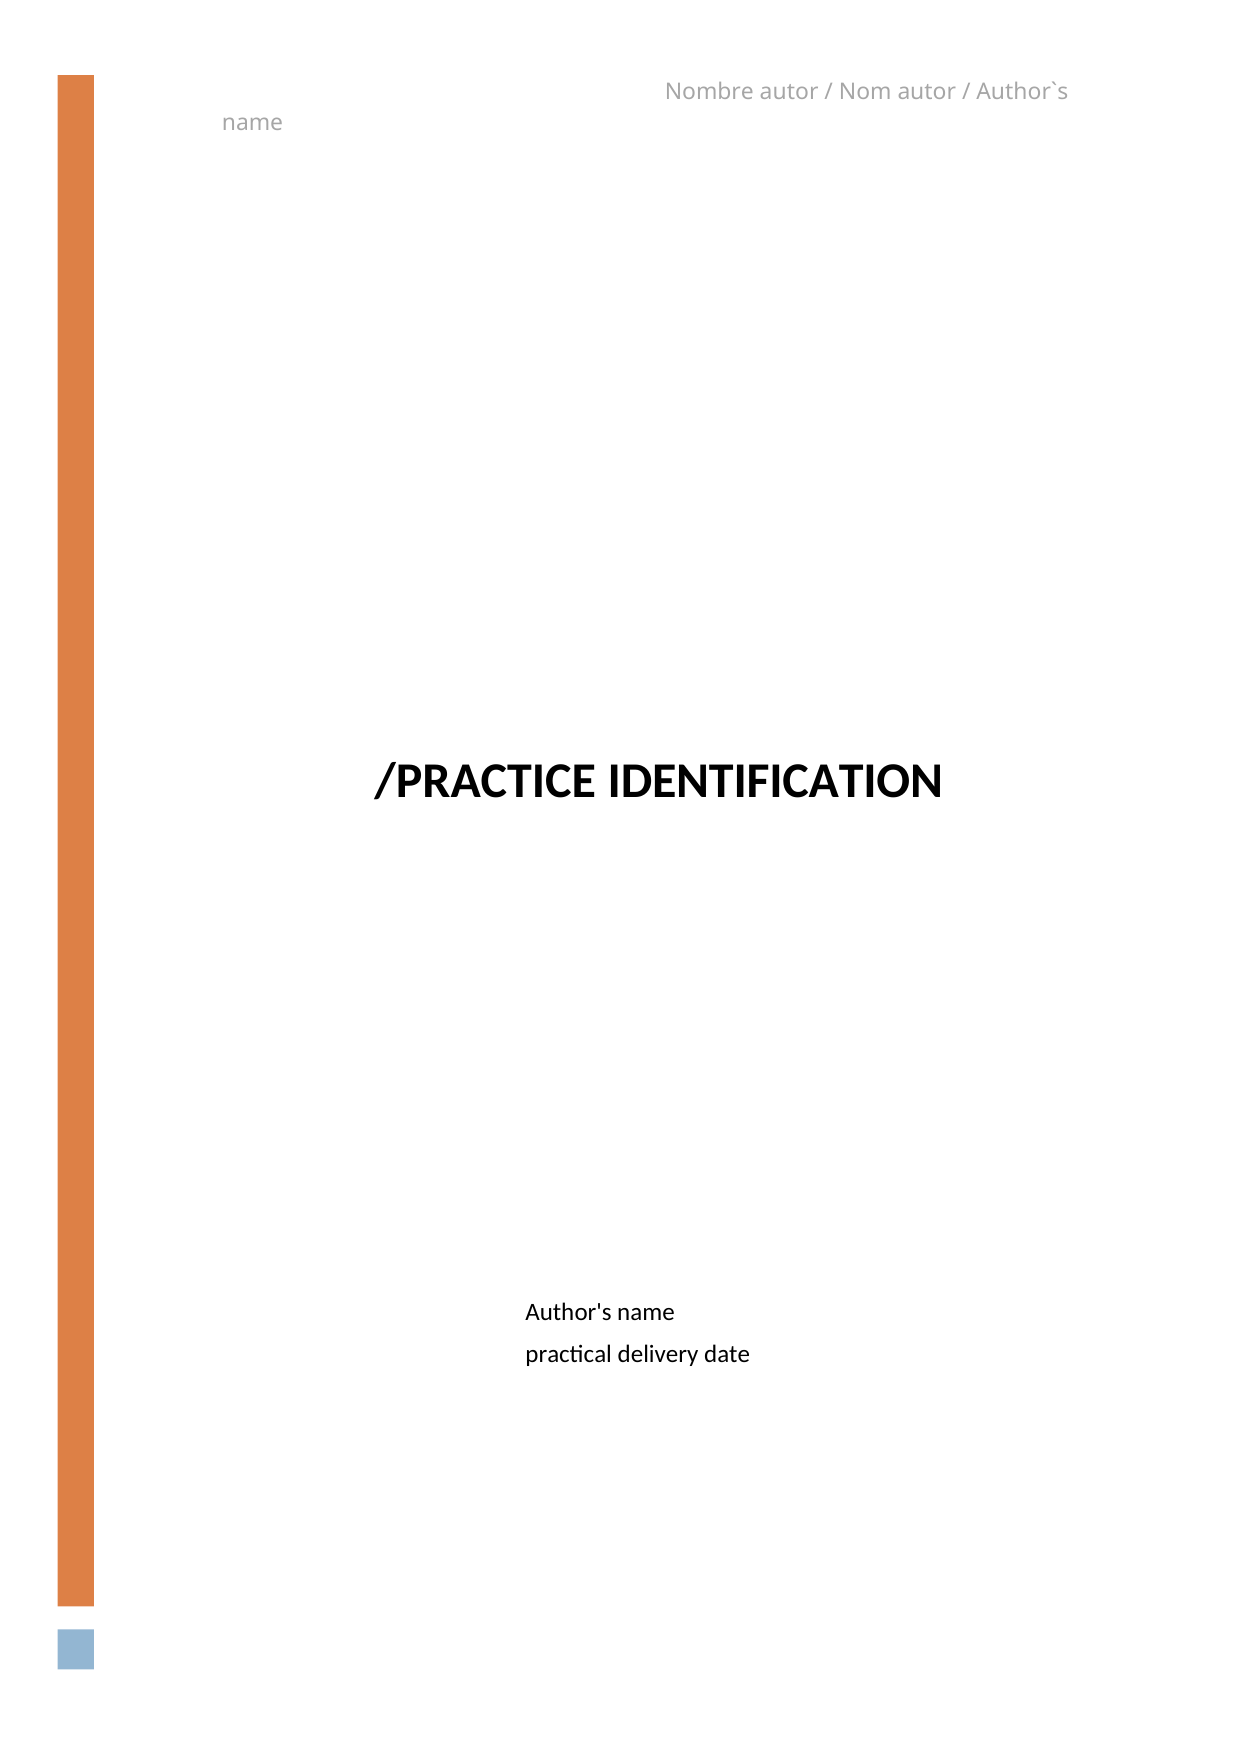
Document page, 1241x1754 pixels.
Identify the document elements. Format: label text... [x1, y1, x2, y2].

title /PRACTICE IDENTIFICATION [183, 749, 1134, 810]
text Author's name practical delivery date [525, 1296, 759, 1369]
